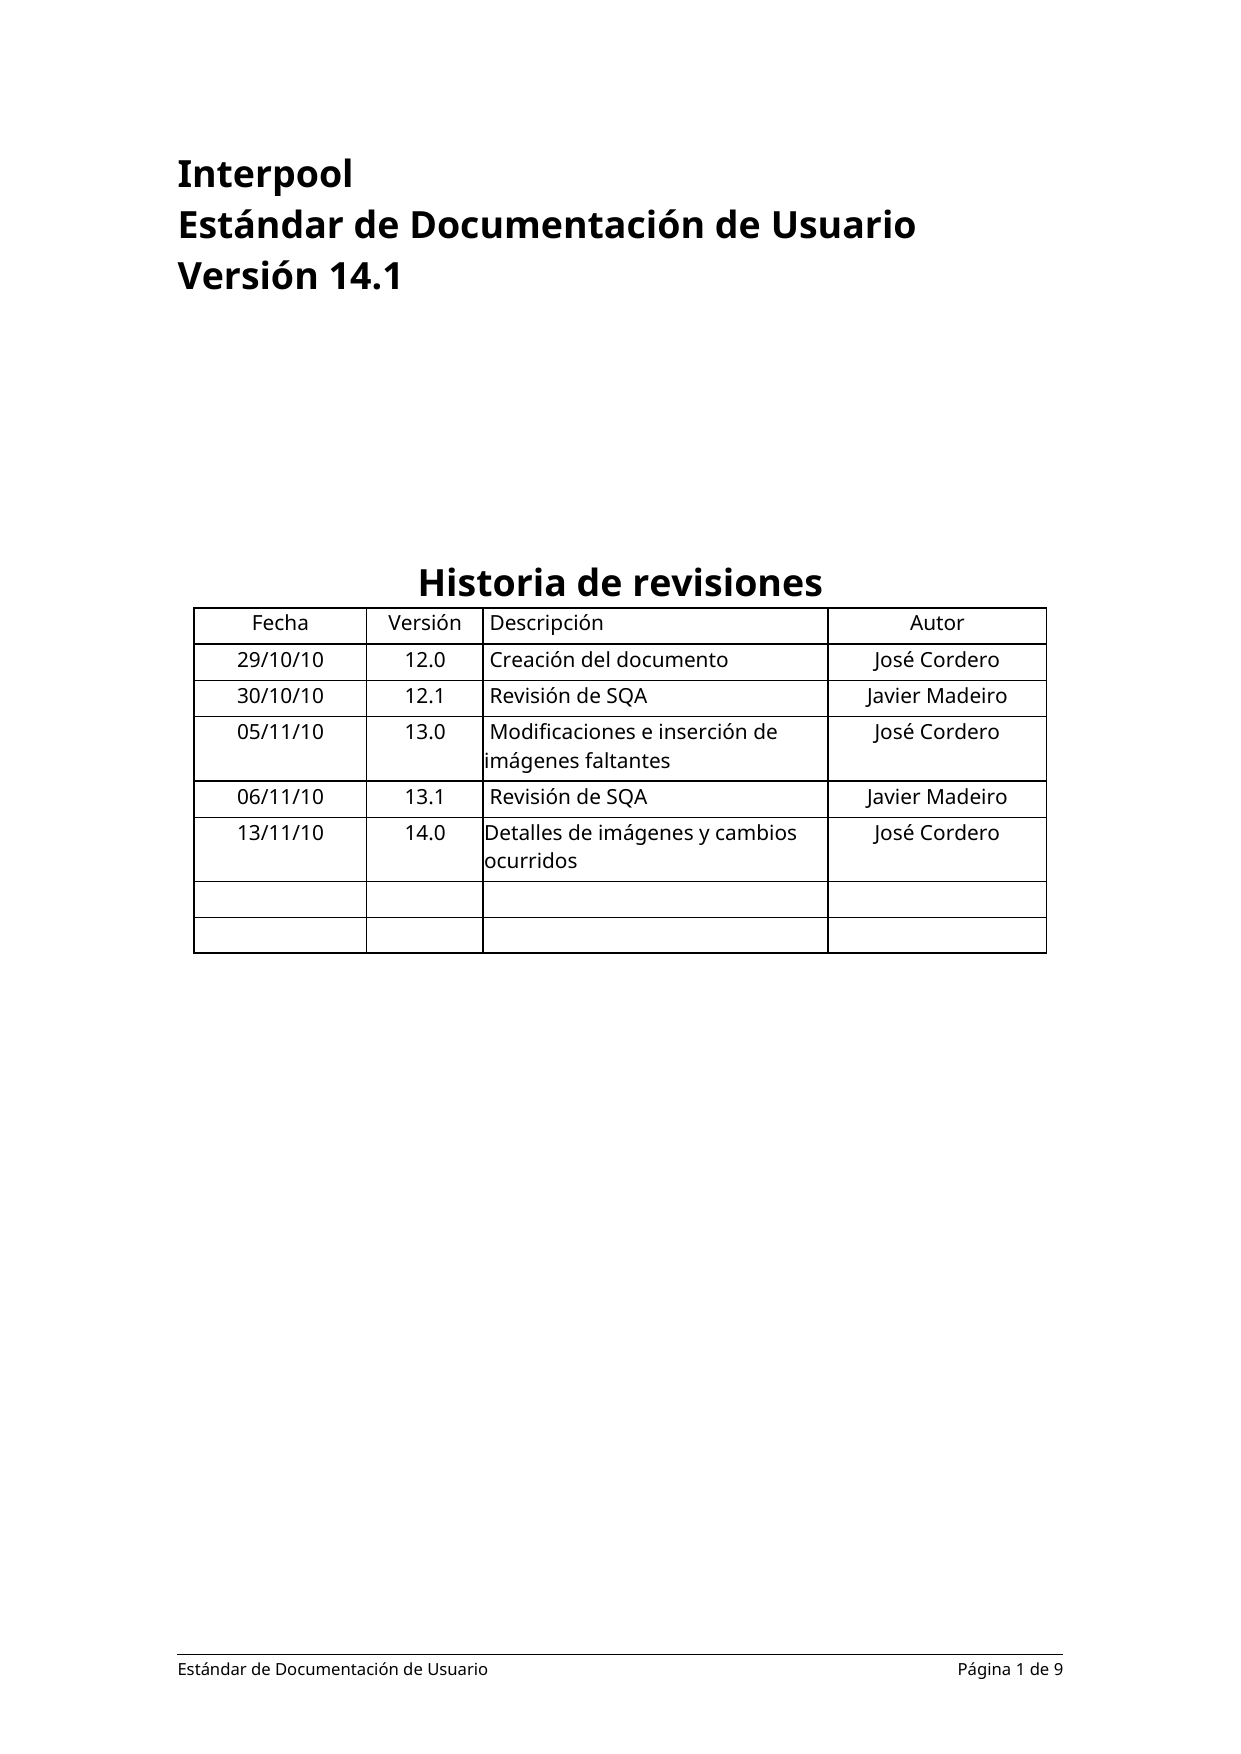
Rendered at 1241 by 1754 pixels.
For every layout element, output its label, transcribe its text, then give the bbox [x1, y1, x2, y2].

table_cell Javier Madeiro [829, 782, 1046, 817]
table_cell José Cordero [829, 645, 1046, 679]
table_header Versión [367, 609, 482, 643]
text Versión 14.1 [177, 250, 1063, 301]
table_cell [829, 882, 1046, 917]
table_header Fecha [195, 609, 366, 643]
table_header Descripción [484, 609, 827, 643]
table_cell 14.0 [367, 818, 482, 881]
table_header Autor [829, 609, 1046, 643]
table_cell 29/10/10 [195, 645, 366, 679]
table_cell 13.0 [367, 717, 482, 780]
table_cell 12.0 [367, 645, 482, 679]
table_cell Revisión de SQA [484, 782, 827, 817]
table_cell 13.1 [367, 782, 482, 817]
table_cell 13/11/10 [195, 818, 366, 881]
table_cell [195, 918, 366, 952]
table_cell José Cordero [829, 818, 1046, 881]
table_cell 05/11/10 [195, 717, 366, 780]
table_cell 12.1 [367, 681, 482, 716]
table_cell 06/11/10 [195, 782, 366, 817]
table_cell [195, 882, 366, 917]
table_cell [829, 918, 1046, 952]
text Estándar de Documentación de Usuario [177, 199, 1063, 250]
table_cell 30/10/10 [195, 681, 366, 716]
table_cell Javier Madeiro [829, 681, 1046, 716]
table_cell Revisión de SQA [484, 681, 827, 716]
text Interpool [177, 148, 1063, 199]
table_cell [484, 882, 827, 917]
text Historia de revisiones [177, 556, 1063, 607]
table_cell Detalles de imágenes y cambios ocurridos [484, 818, 827, 881]
table_cell [367, 882, 482, 917]
table_cell Creación del documento [484, 645, 827, 679]
table_cell [367, 918, 482, 952]
table_cell Modificaciones e inserción de imágenes faltantes [484, 717, 827, 780]
table_cell [484, 918, 827, 952]
table_cell José Cordero [829, 717, 1046, 780]
